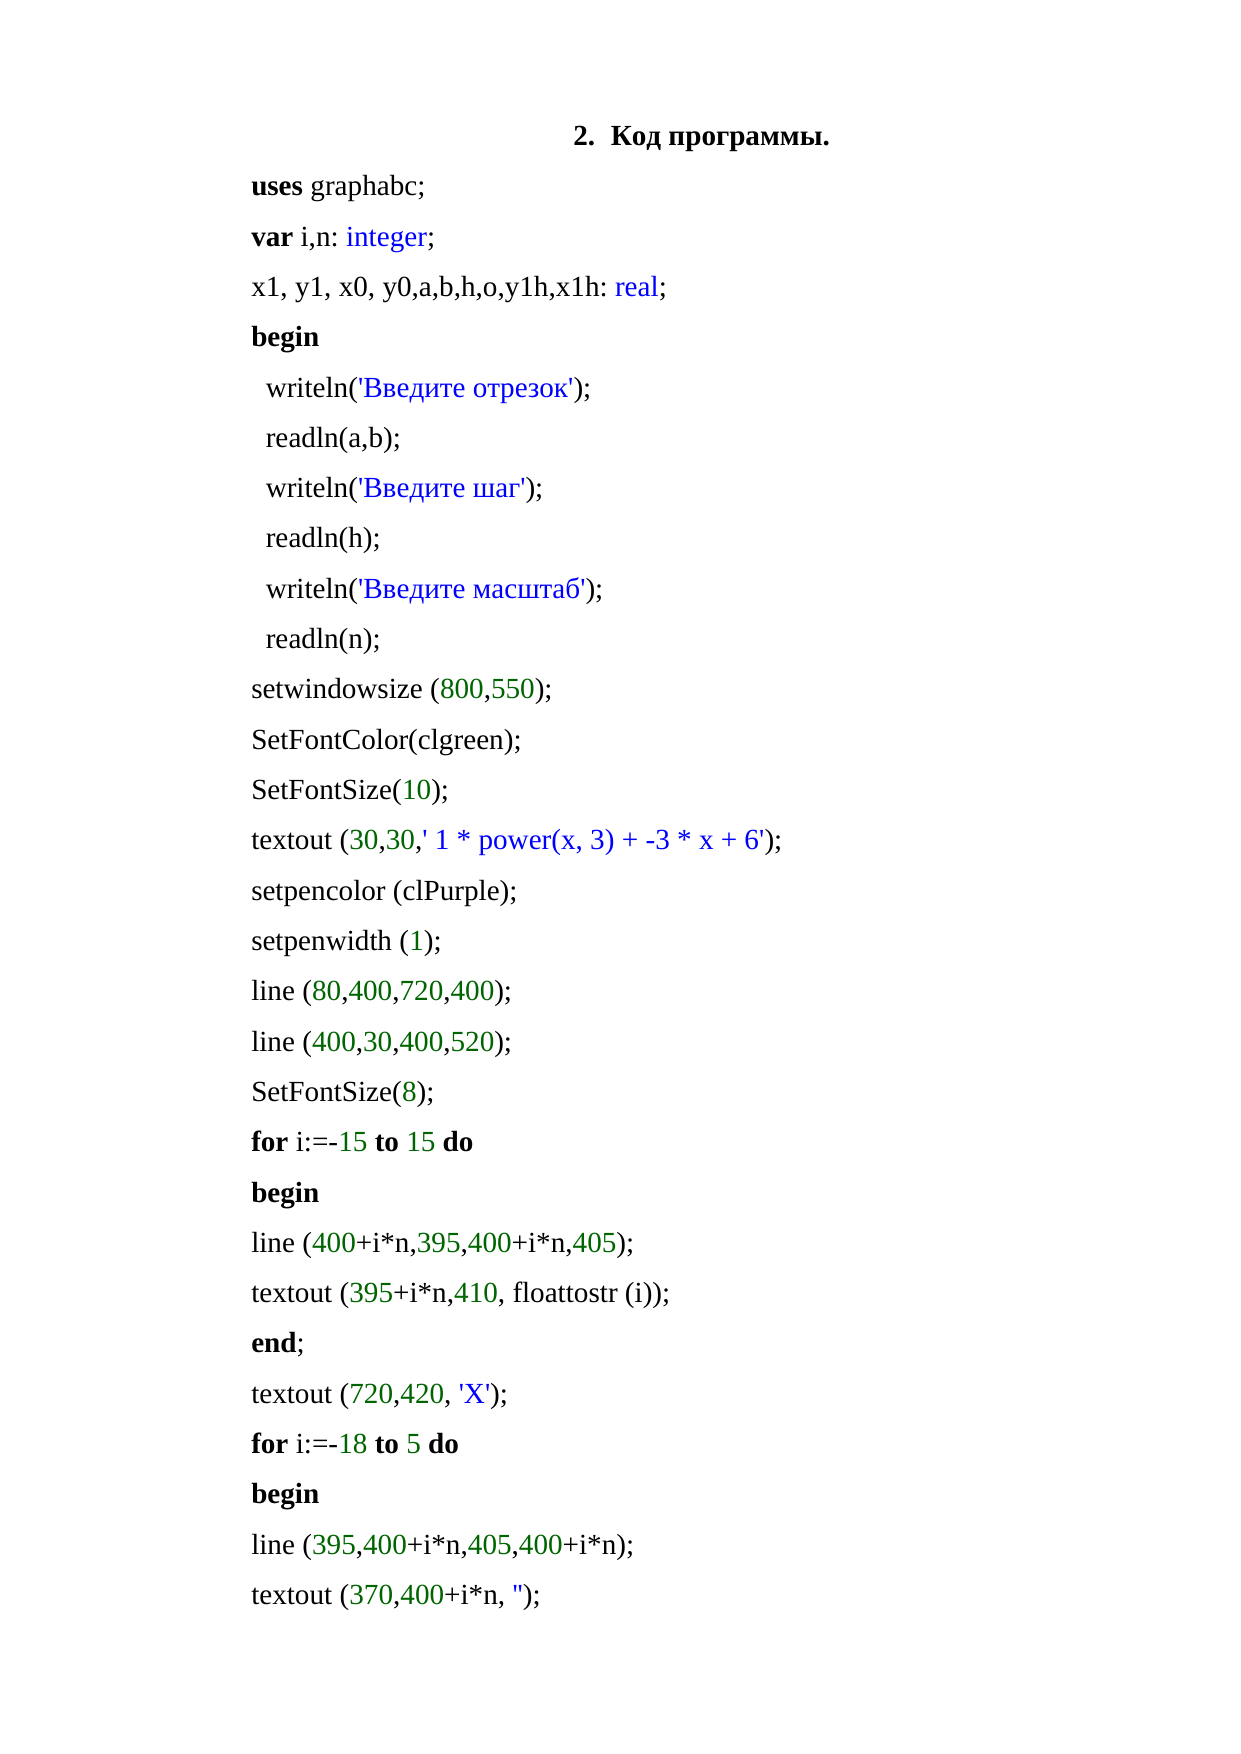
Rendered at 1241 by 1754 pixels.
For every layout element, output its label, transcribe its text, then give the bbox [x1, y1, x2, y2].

text textout (395+i*n,410, floattostr (i)); [251, 1275, 1152, 1309]
text for i:=-18 to 5 do [251, 1426, 1152, 1460]
text writeln('Введите отрезок'); [251, 370, 1152, 403]
text var i,n: integer; [251, 219, 1152, 252]
text line (80,400,720,400); [251, 973, 1152, 1007]
text SetFontSize(10); [251, 772, 1152, 806]
text begin [251, 319, 1152, 353]
text writeln('Введите масштаб'); [251, 571, 1152, 604]
text end; [251, 1326, 1152, 1359]
text textout (370,400+i*n, ''); [251, 1577, 1152, 1611]
text begin [251, 1477, 1152, 1510]
text SetFontSize(8); [251, 1074, 1152, 1108]
text readln(h); [251, 521, 1152, 554]
text setwindowsize (800,550); [251, 672, 1152, 705]
list Код программы. [251, 118, 1152, 152]
text setpencolor (clPurple); [251, 873, 1152, 906]
text for i:=-15 to 15 do [251, 1124, 1152, 1158]
text textout (30,30,' 1 * power(x, 3) + -3 * x + 6'); [251, 822, 1152, 856]
text uses graphabc; [251, 168, 1152, 202]
text begin [251, 1175, 1152, 1208]
text line (400,30,400,520); [251, 1024, 1152, 1057]
text x1, y1, x0, y0,a,b,h,o,y1h,x1h: real; [251, 269, 1152, 303]
text SetFontColor(clgreen); [251, 722, 1152, 755]
text readln(n); [251, 621, 1152, 655]
text setpenwidth (1); [251, 923, 1152, 957]
text textout (720,420, 'X'); [251, 1376, 1152, 1409]
text line (395,400+i*n,405,400+i*n); [251, 1527, 1152, 1560]
text writeln('Введите шаг'); [251, 470, 1152, 504]
text line (400+i*n,395,400+i*n,405); [251, 1225, 1152, 1258]
text readln(a,b); [251, 420, 1152, 453]
